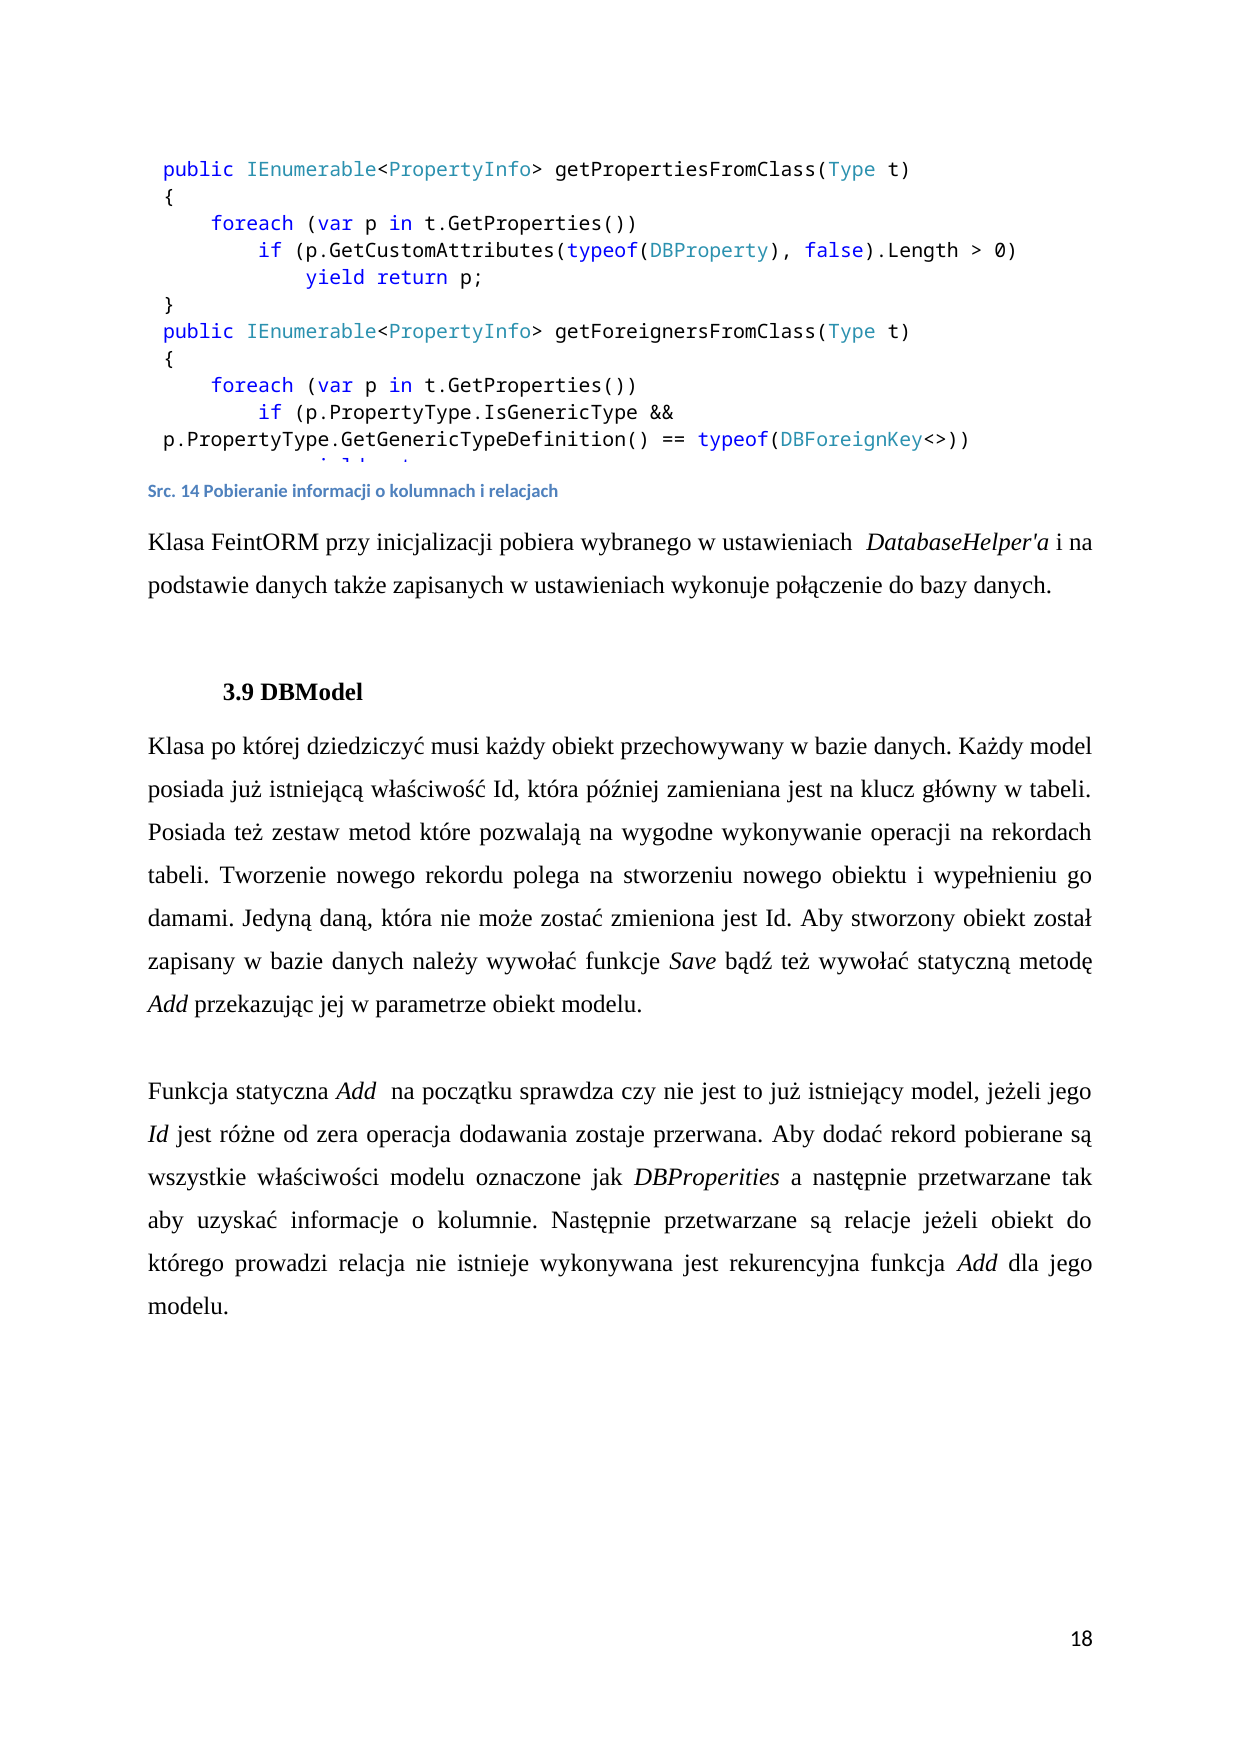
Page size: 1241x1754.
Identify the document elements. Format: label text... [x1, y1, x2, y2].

text Klasa FeintORM przy inicjalizacji pobiera wybranego w ustawieniach DatabaseHelper'a i na podstawie danych także zapisanych w ustawieniach wykonuje połączenie do bazy danych. [148, 527, 1093, 598]
text DBModel [223, 677, 1093, 706]
text Klasa po której dziedziczyć musi każdy obiekt przechowywany w bazie danych. Każdy model posiada już istniejącą właściwość Id, która później zamieniana jest na klucz główny w tabeli. Posiada też zestaw metod które pozwalają na wygodne wykonywanie operacji na rekordach tabeli. Tworzenie nowego rekordu polega na stworzeniu nowego obiektu i wypełnieniu go damami. Jedyną daną, która nie może zostać zmieniona jest Id. Aby stworzony obiekt został zapisany w bazie danych należy wywołać funkcje Save bądź też wywołać statyczną metodę Add przekazując jej w parametrze obiekt modelu. [148, 731, 1093, 1018]
text Funkcja statyczna Add na początku sprawdza czy nie jest to już istniejący model, jeżeli jego Id jest różne od zera operacja dodawania zostaje przerwana. Aby dodać rekord pobierane są wszystkie właściwości modelu oznaczone jak DBProperities a następnie przetwarzane tak aby uzyskać informacje o kolumnie. Następnie przetwarzane są relacje jeżeli obiekt do którego prowadzi relacja nie istnieje wykonywana jest rekurencyjna funkcja Add dla jego modelu. [148, 1076, 1093, 1320]
